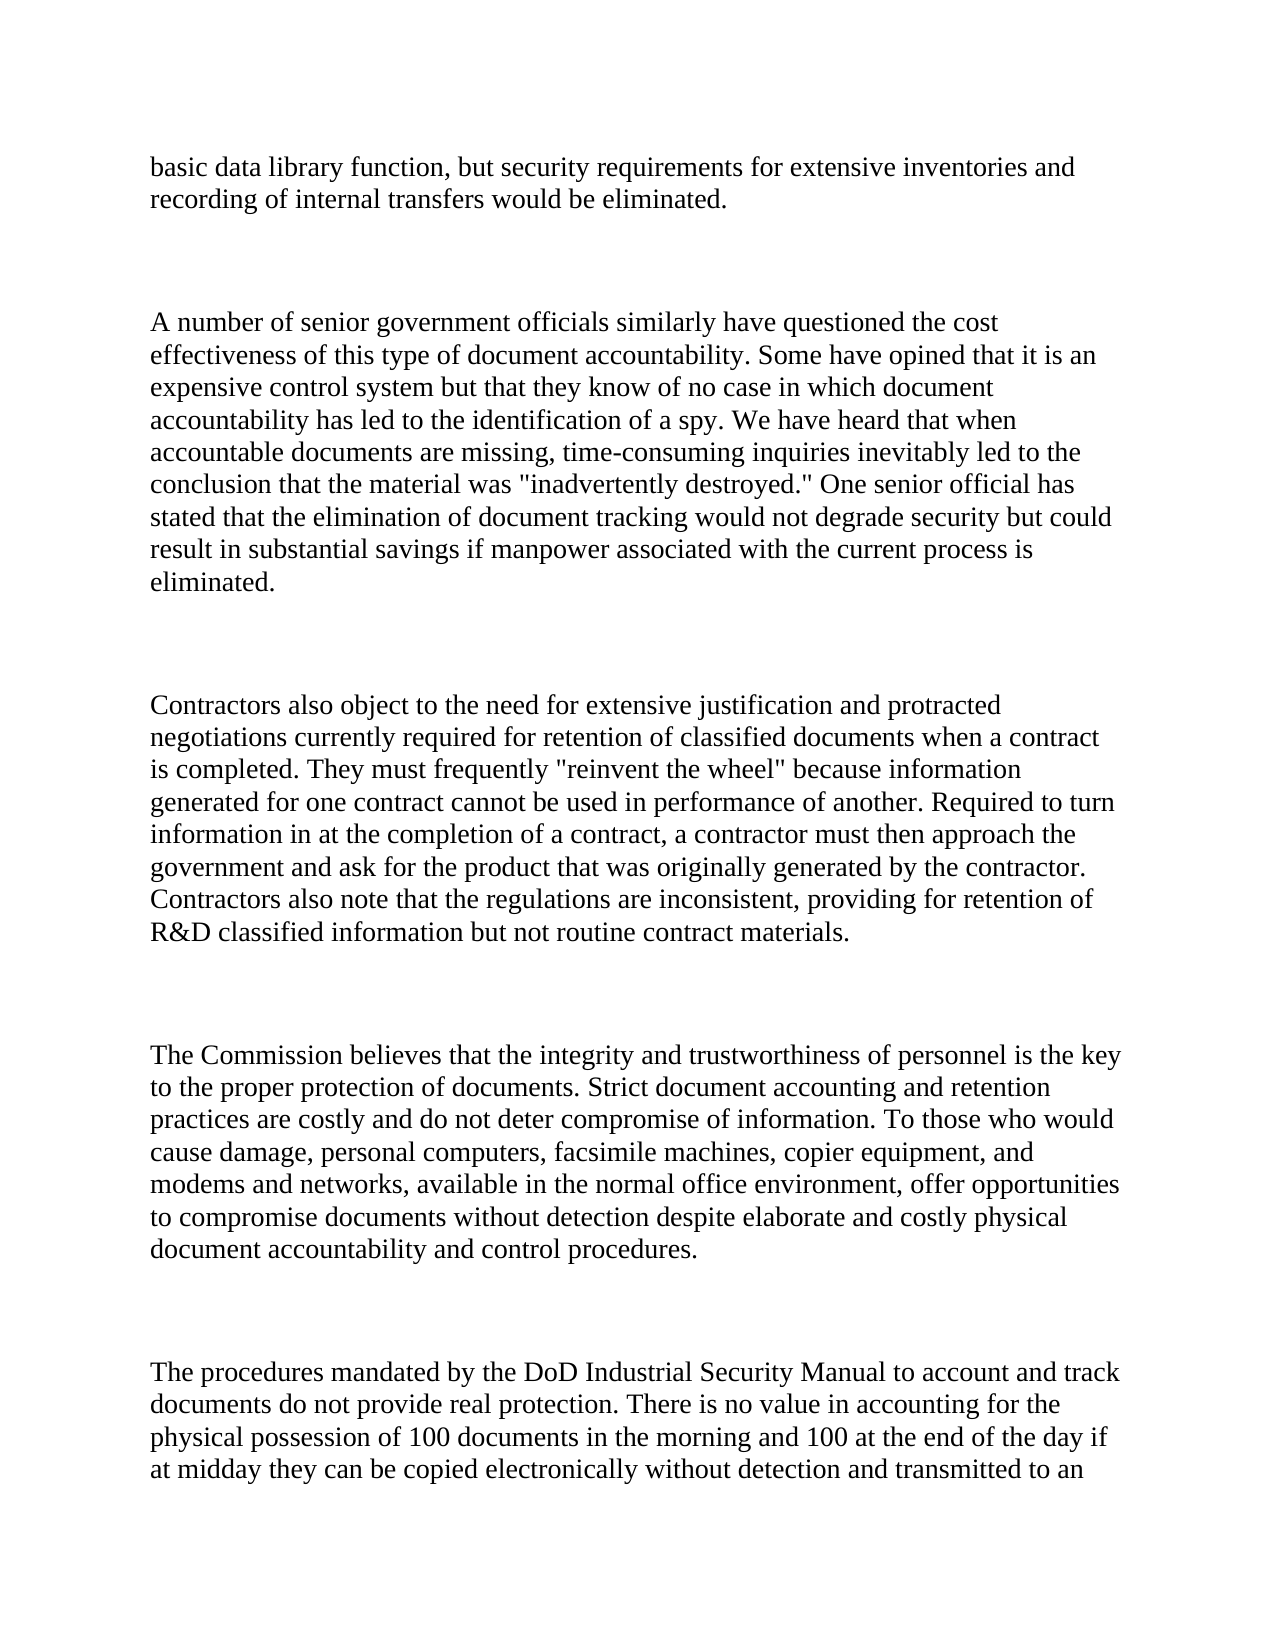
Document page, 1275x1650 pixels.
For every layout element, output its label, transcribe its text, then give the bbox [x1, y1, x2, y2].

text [150, 1355, 1125, 1485]
text The Commission believes that the integrity and trustworthiness of personnel is the key to the proper protection of documents. Strict document accounting and retention practices are costly and do not deter compromise of information. To those who would cause damage, personal computers, facsimile machines, copier equipment, and modems and networks, available in the normal office environment, offer opportunities to compromise documents without detection despite elaborate and costly physical document accountability and control procedures. [150, 1038, 1125, 1264]
text A number of senior government officials similarly have questioned the cost effectiveness of this type of document accountability. Some have opined that it is an expensive control system but that they know of no case in which document accountability has led to the identification of a spy. We have heard that when accountable documents are missing, time-consuming inquiries inevitably led to the conclusion that the material was "inadvertently destroyed." One senior official has stated that the elimination of document tracking would not degrade security but could result in substantial savings if manpower associated with the current process is eliminated. [150, 306, 1125, 597]
text Contractors also object to the need for extensive justification and protracted negotiations currently required for retention of classified documents when a contract is completed. They must frequently "reinvent the wheel" because information generated for one contract cannot be used in performance of another. Required to turn information in at the completion of a contract, a contractor must then approach the government and ask for the product that was originally generated by the contractor. Contractors also note that the regulations are inconsistent, providing for retention of R&D classified information but not routine contract materials. [150, 688, 1125, 947]
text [150, 150, 1125, 215]
